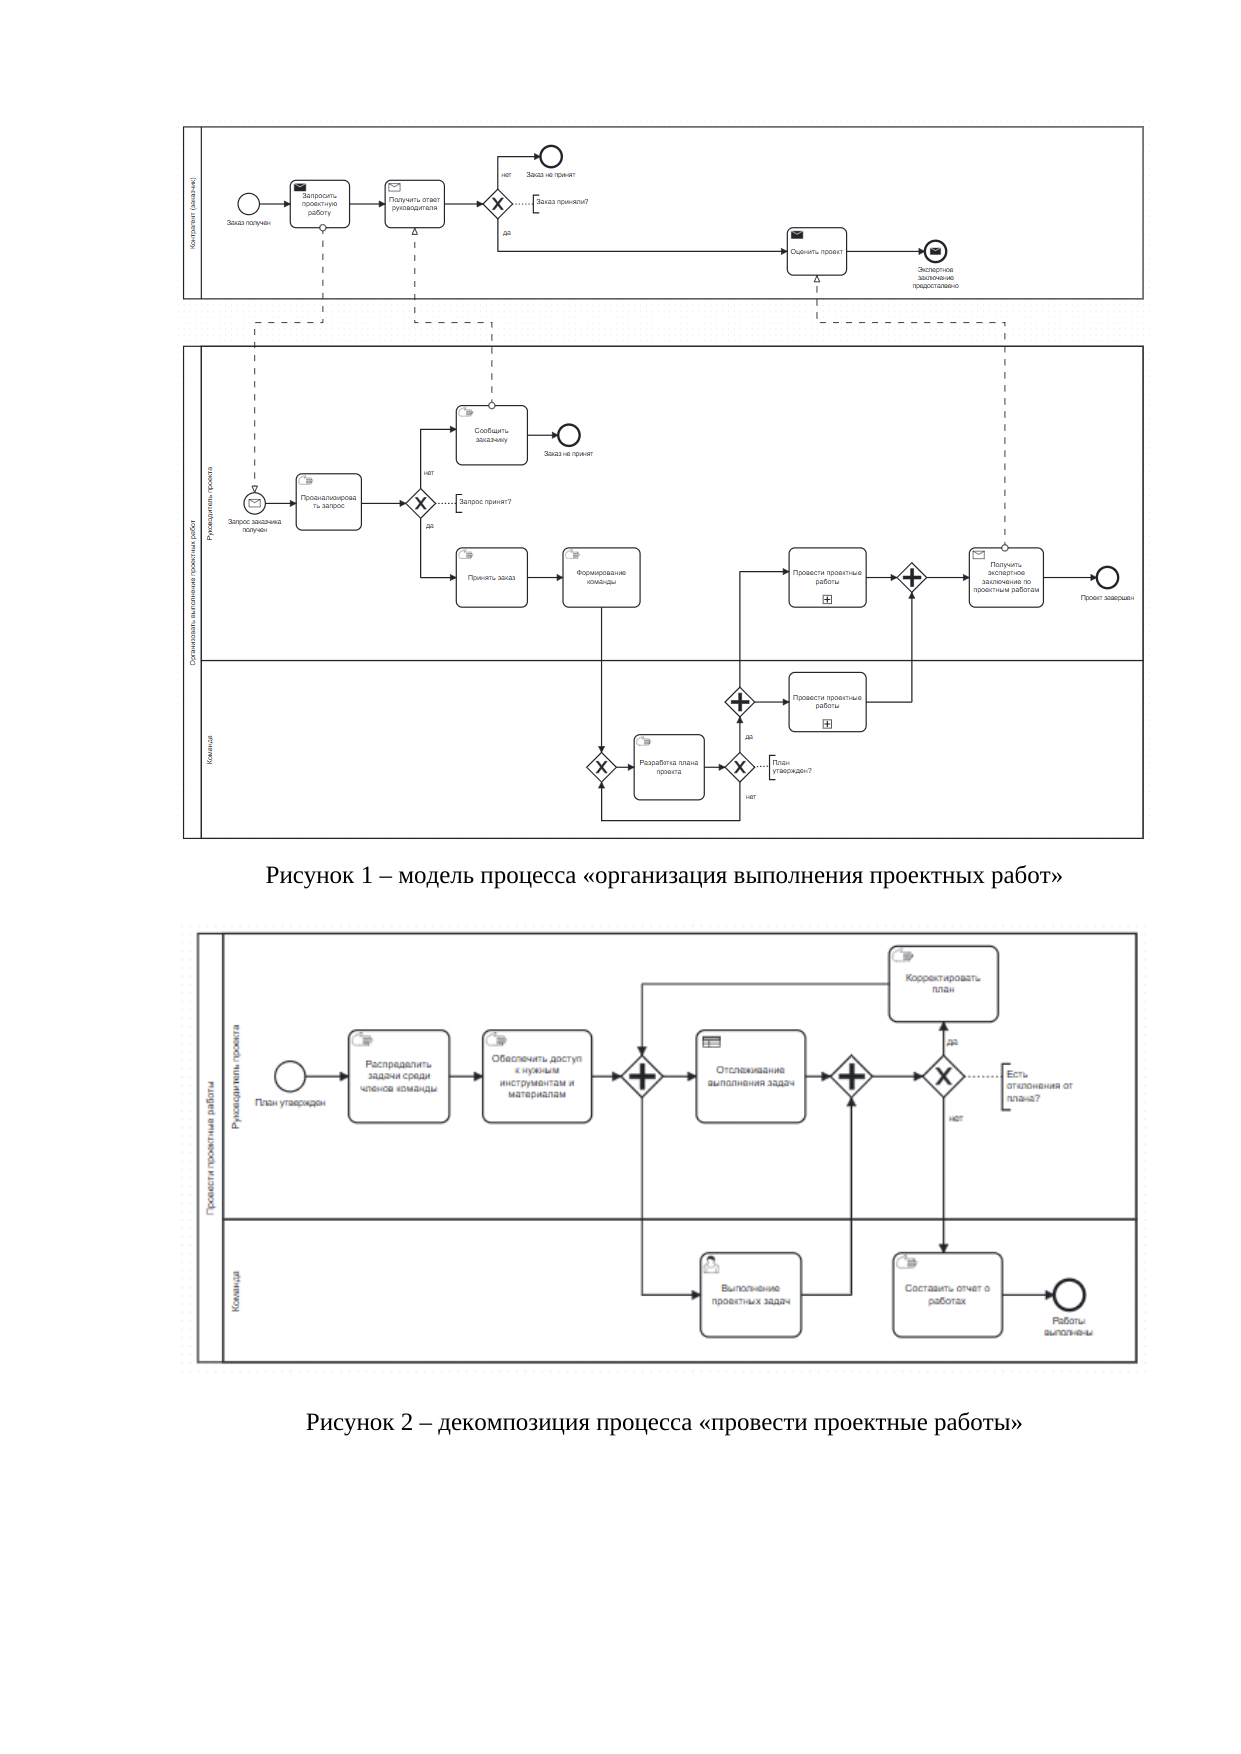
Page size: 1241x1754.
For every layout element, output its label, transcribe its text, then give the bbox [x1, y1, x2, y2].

picture [177, 919, 1152, 1374]
text Рисунок 2 – декомпозиция процесса «провести проектные работы» [177, 1407, 1152, 1435]
picture [177, 118, 1152, 844]
text Рисунок 1 – модель процесса «организация выполнения проектных работ» [177, 860, 1152, 889]
